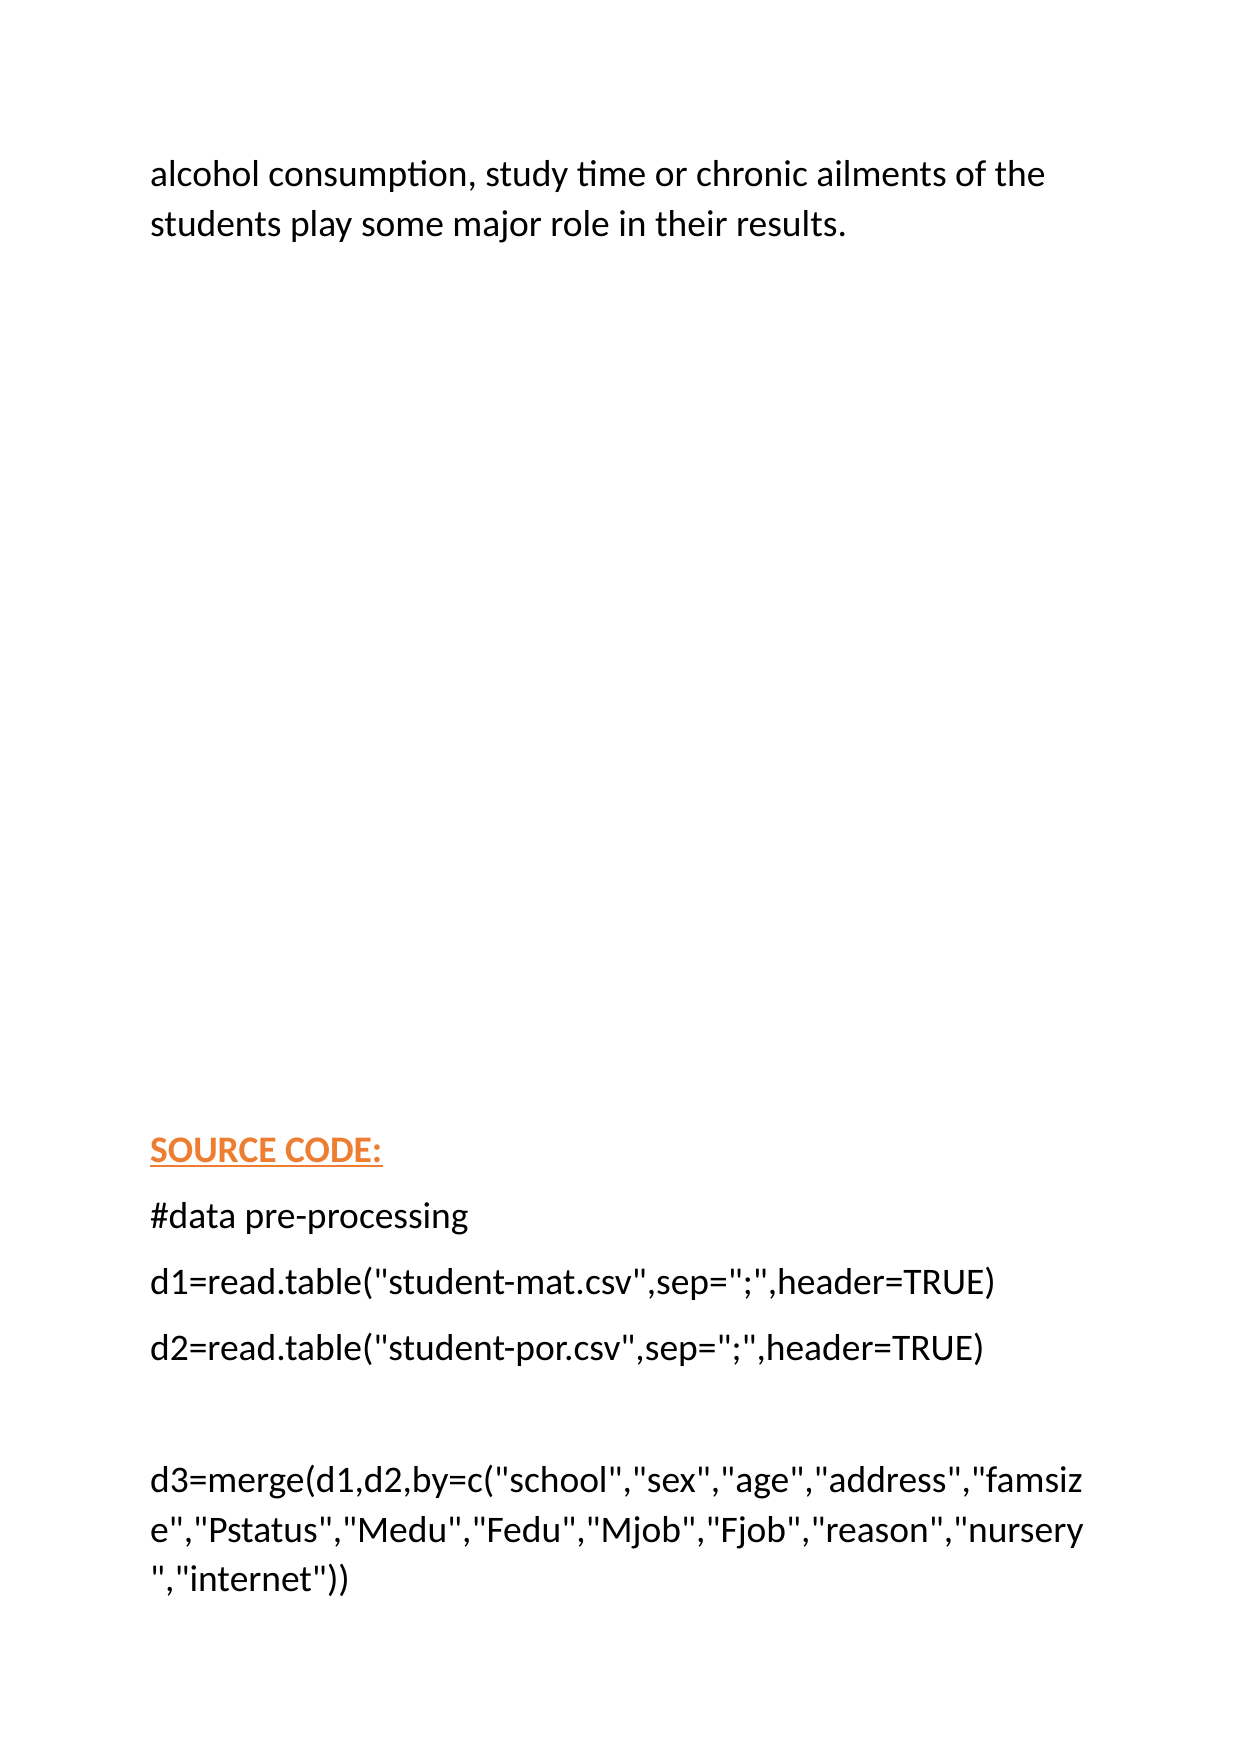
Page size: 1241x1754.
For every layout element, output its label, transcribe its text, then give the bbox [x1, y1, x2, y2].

text SOURCE CODE: [150, 1126, 1090, 1171]
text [150, 150, 1090, 245]
text #data pre-processing [150, 1192, 1090, 1237]
text d3=merge(d1,d2,by=c("school","sex","age","address","famsize","Pstatus","Medu","Fedu","Mjob","Fjob","reason","nursery","internet")) [150, 1456, 1090, 1601]
text d1=read.table("student-mat.csv",sep=";",header=TRUE) [150, 1258, 1090, 1304]
text d2=read.table("student-por.csv",sep=";",header=TRUE) [150, 1324, 1090, 1370]
